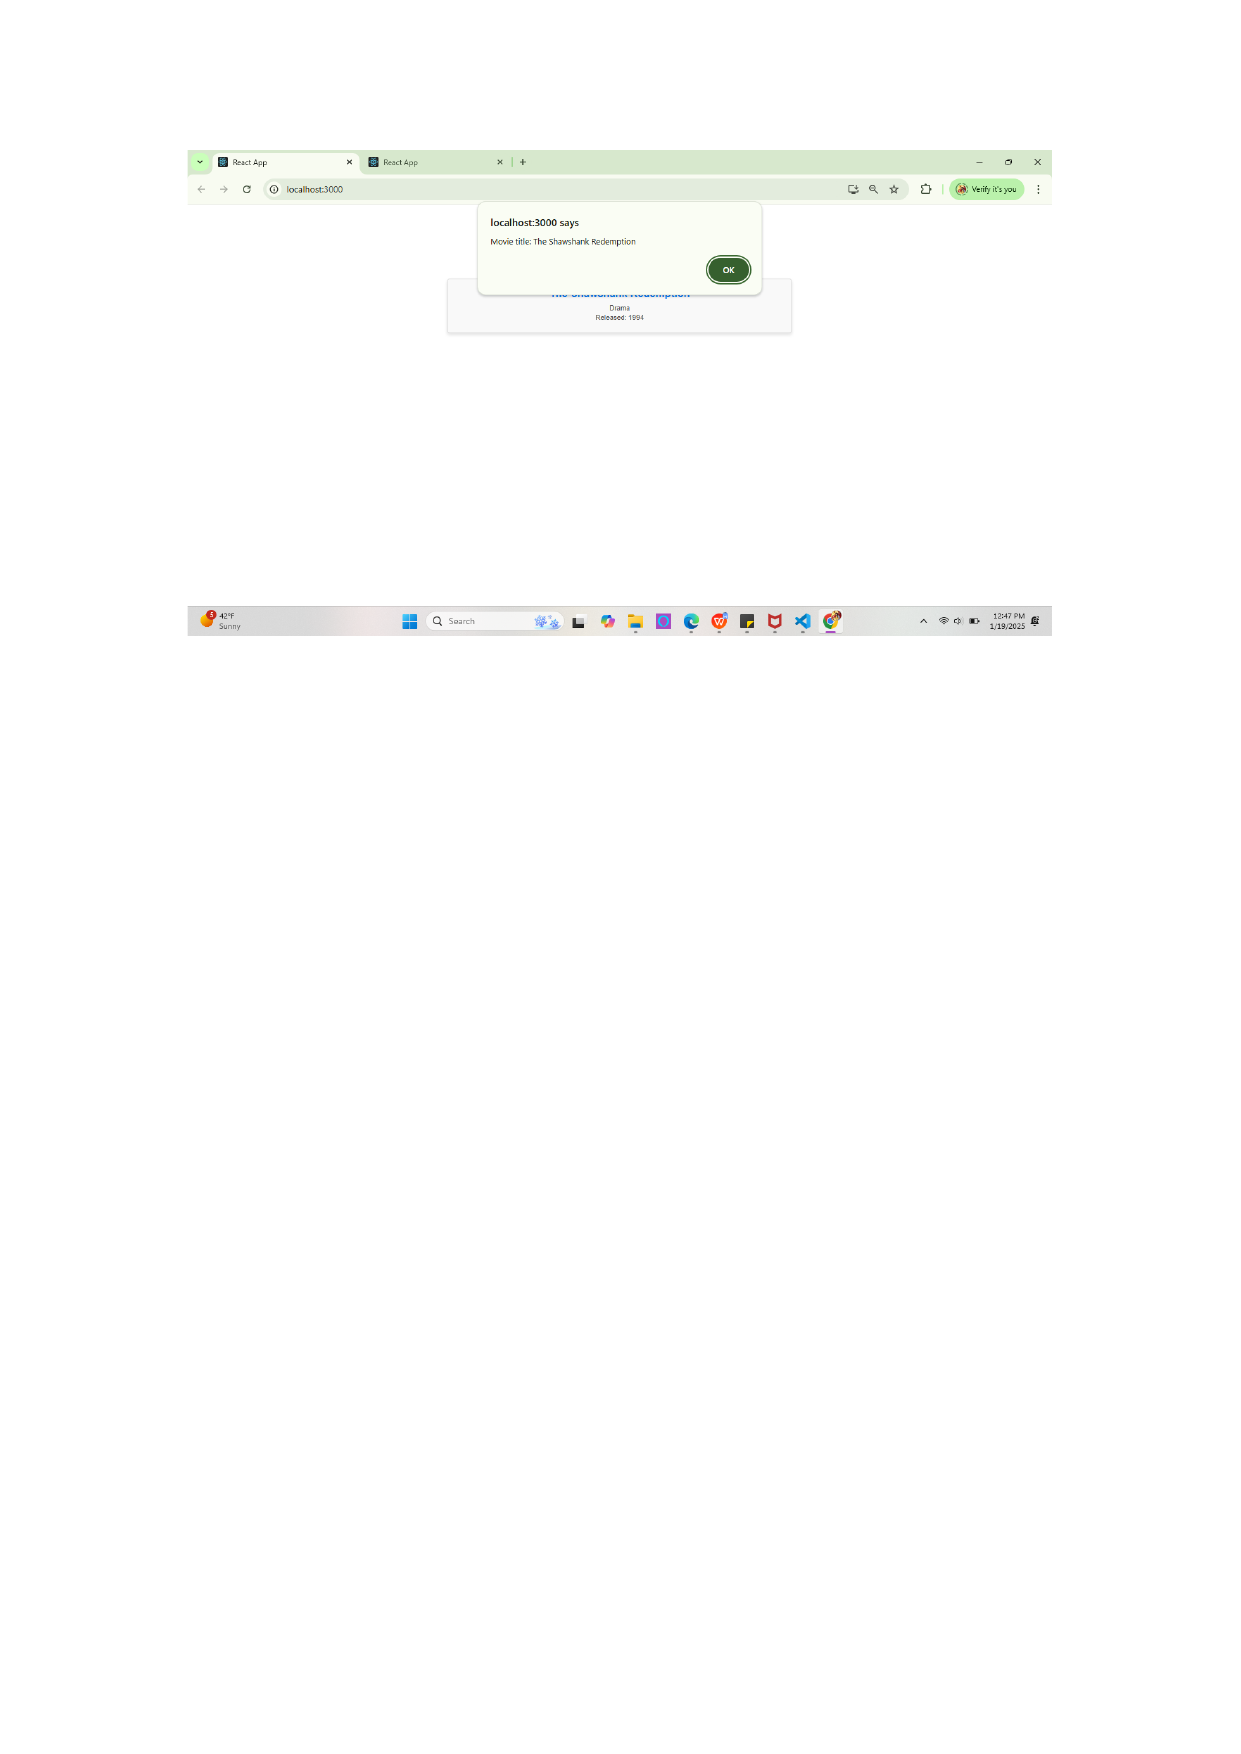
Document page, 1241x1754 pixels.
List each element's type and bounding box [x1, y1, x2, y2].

picture [187, 150, 1052, 636]
